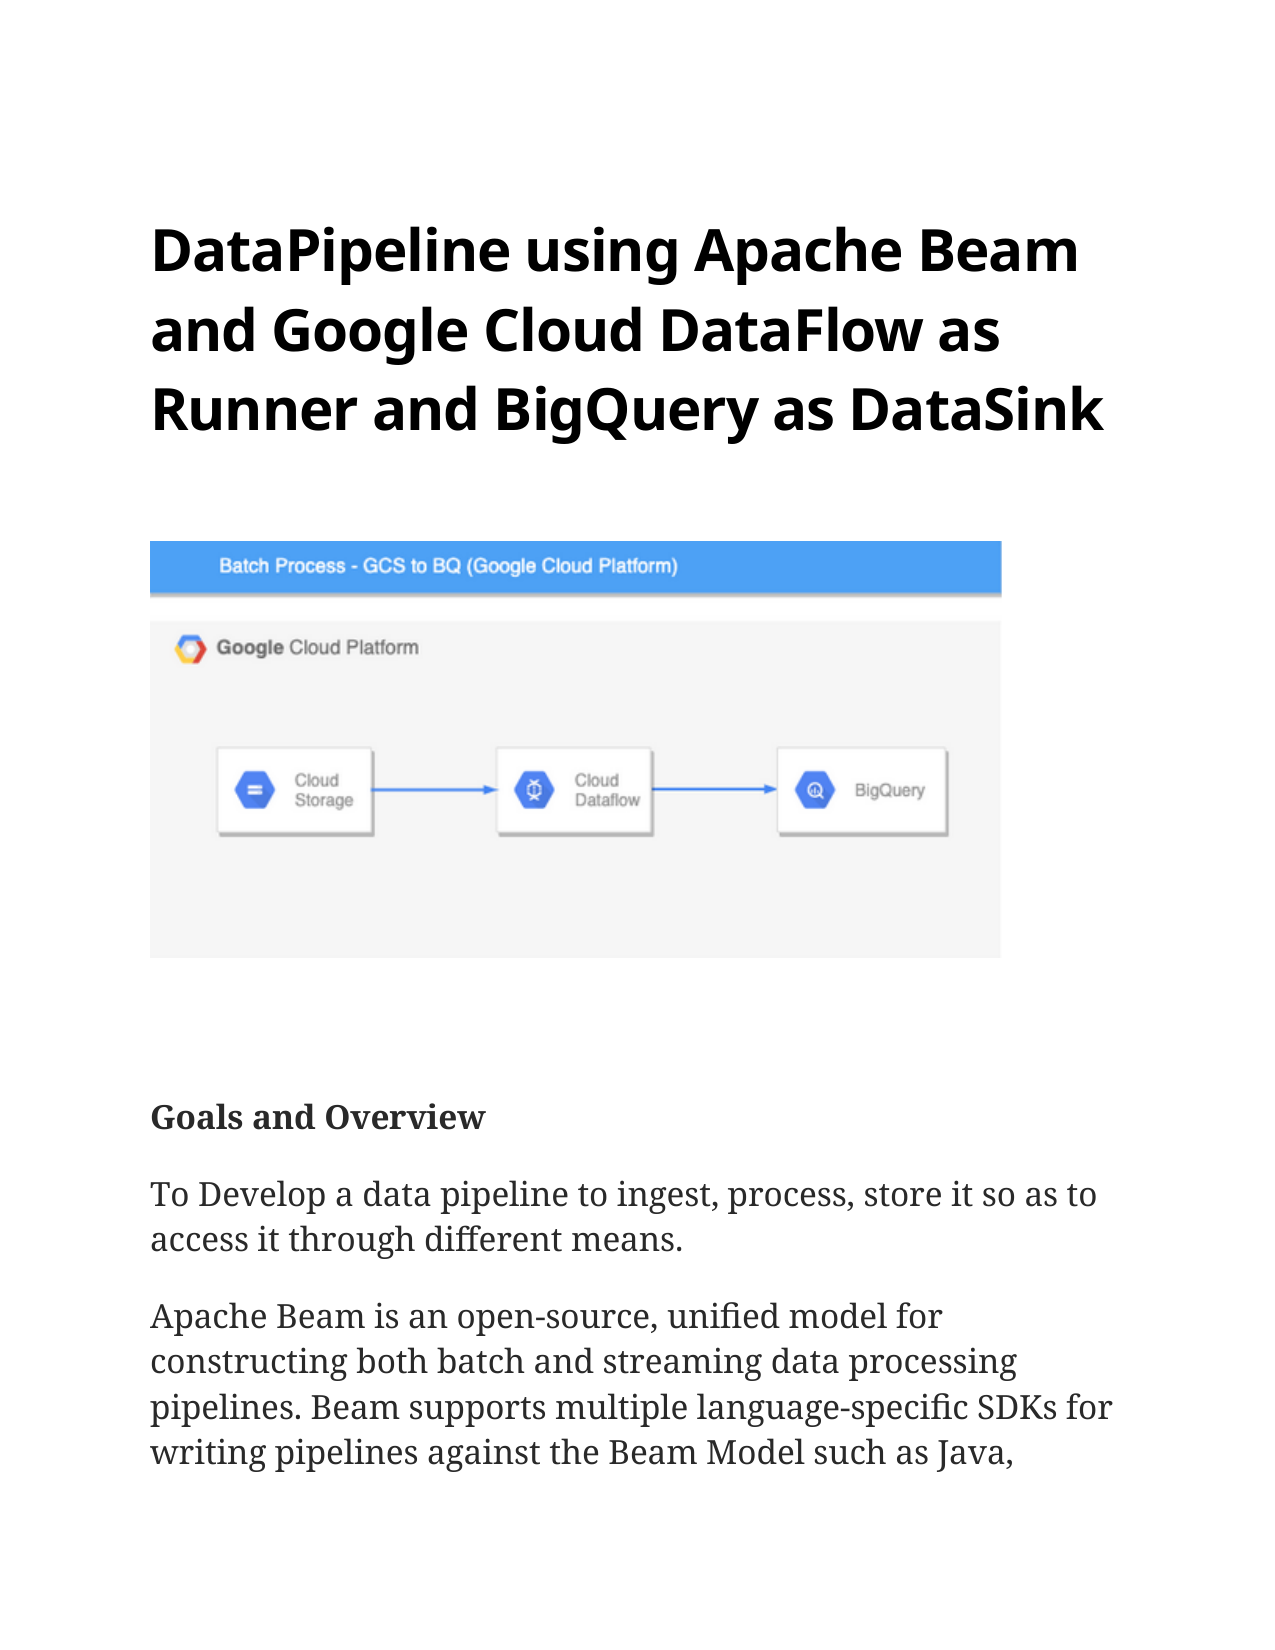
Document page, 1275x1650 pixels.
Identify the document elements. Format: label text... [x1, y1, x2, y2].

text Goals and Overview [150, 1094, 1125, 1139]
title DataPipeline using Apache Beam and Google Cloud DataFlow as Runner and BigQuery as DataSink [150, 209, 1125, 448]
text To Develop a data pipeline to ingest, process, store it so as to access it through different means. [150, 1171, 1125, 1262]
picture [150, 541, 1002, 958]
